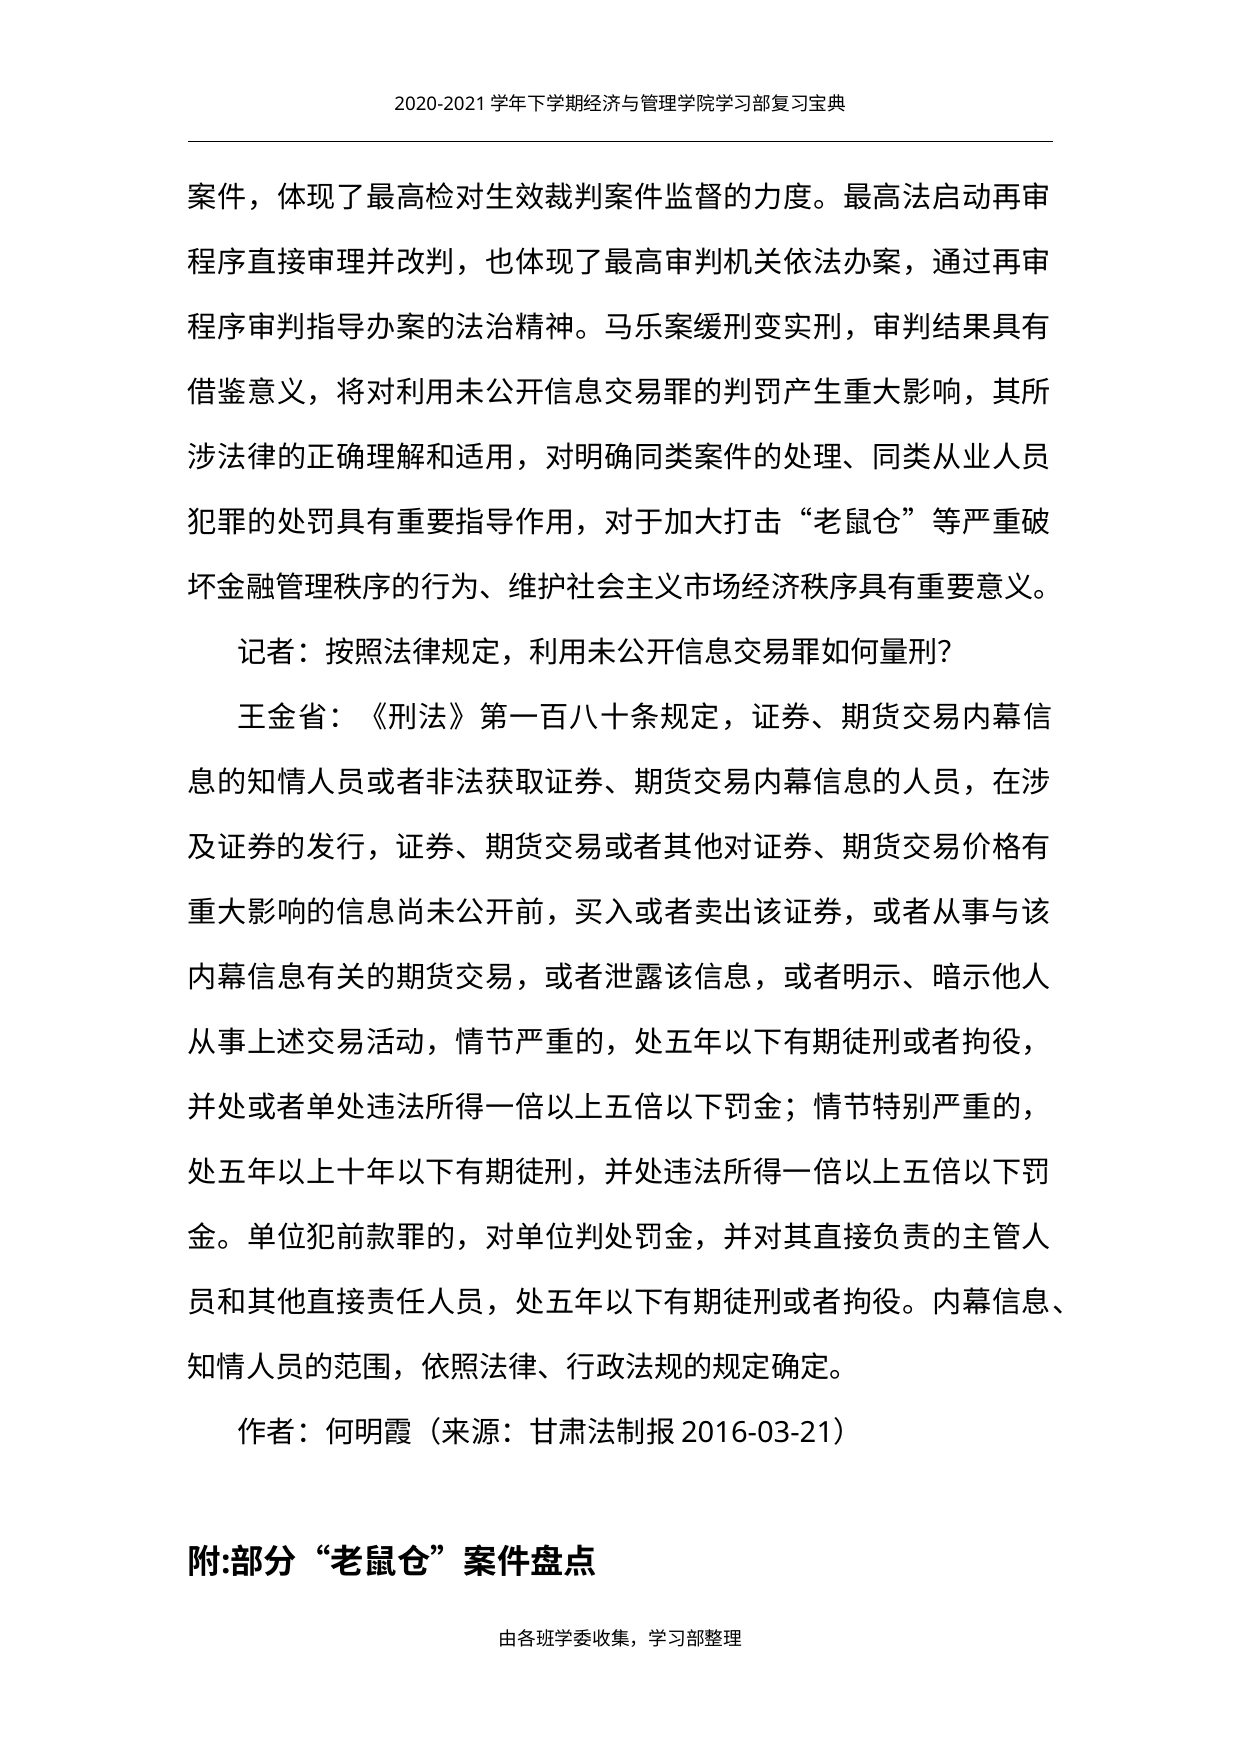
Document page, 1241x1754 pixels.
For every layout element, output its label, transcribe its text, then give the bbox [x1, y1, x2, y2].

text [187, 162, 1053, 617]
text 作者：何明霞（来源：甘肃法制报2016-03-21） [187, 1397, 1053, 1462]
text 王金省：《刑法》第一百八十条规定，证券、期货交易内幕信息的知情人员或者非法获取证券、期货交易内幕信息的人员，在涉及证券的发行，证券、期货交易或者其他对证券、期货交易价格有重大影响的信息尚未公开前，买入或者卖出该证券，或者从事与该内幕信息有关的期货交易，或者泄露该信息，或者明示、暗示他人从事上述交易活动，情节严重的，处五年以下有期徒刑或者拘役，并处或者单处违法所得一倍以上五倍以下罚金；情节特别严重的，处五年以上十年以下有期徒刑，并处违法所得一倍以上五倍以下罚金。单位犯前款罪的，对单位判处罚金，并对其直接负责的主管人员和其他直接责任人员，处五年以下有期徒刑或者拘役。内幕信息、知情人员的范围，依照法律、行政法规的规定确定。 [187, 682, 1053, 1397]
text 记者：按照法律规定，利用未公开信息交易罪如何量刑？ [187, 617, 1053, 682]
text 附:部分“老鼠仓”案件盘点 [187, 1527, 1053, 1592]
